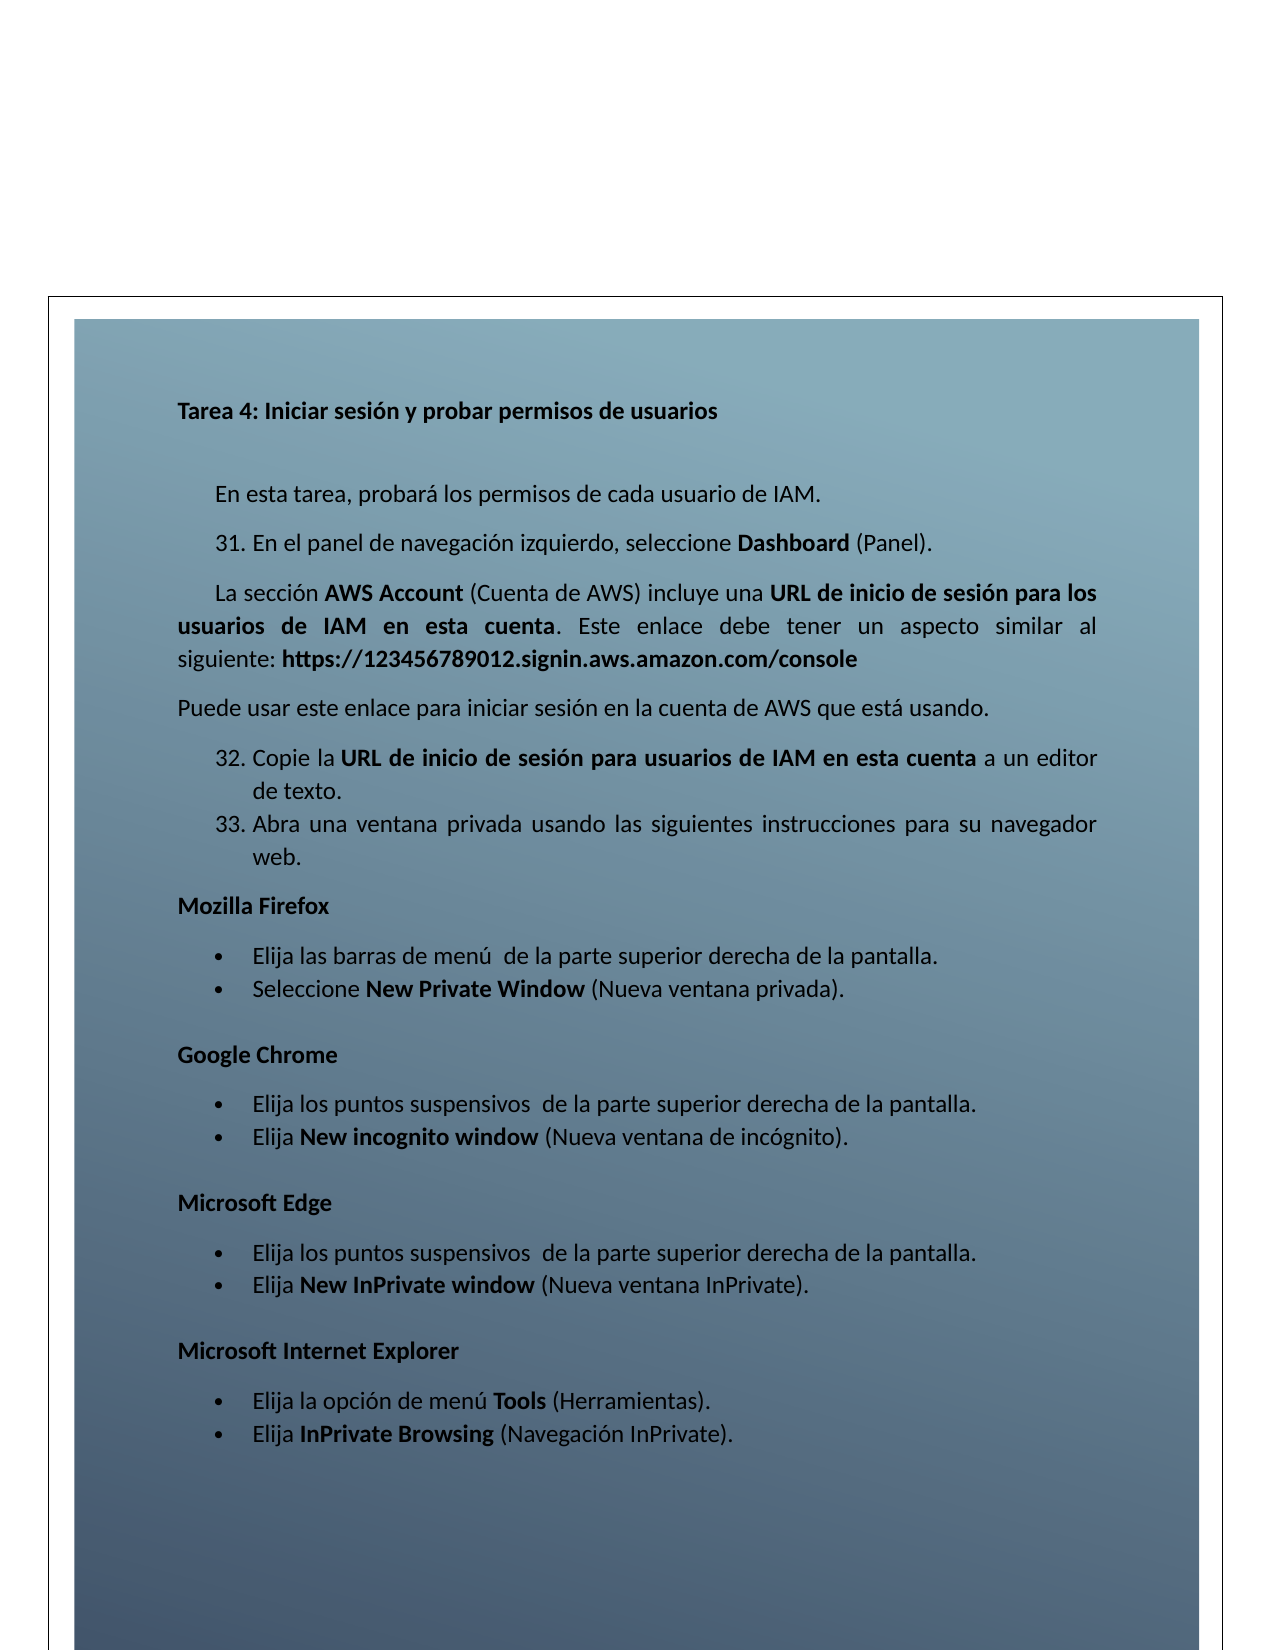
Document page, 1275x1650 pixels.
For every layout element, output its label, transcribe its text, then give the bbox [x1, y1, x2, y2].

picture [74, 319, 1200, 1650]
list En el panel de navegación izquierdo, seleccione Dashboard (Panel). [215, 528, 1098, 558]
text Puede usar este enlace para iniciar sesión en la cuenta de AWS que está usando. [177, 693, 1098, 723]
list Elija InPrivate Browsing (Navegación InPrivate). [215, 1418, 1098, 1448]
text Microsoft Edge [177, 1187, 1098, 1218]
text Google Chrome [177, 1039, 1098, 1069]
list Elija los puntos suspensivos de la parte superior derecha de la pantalla. [215, 1088, 1098, 1119]
list Elija las barras de menú de la parte superior derecha de la pantalla. [215, 940, 1098, 971]
list Copie la URL de inicio de sesión para usuarios de IAM en esta cuenta a un editor de texto. [215, 742, 1098, 806]
list Elija los puntos suspensivos de la parte superior derecha de la pantalla. [215, 1237, 1098, 1267]
list Seleccione New Private Window (Nueva ventana privada). [215, 973, 1098, 1003]
text En esta tarea, probará los permisos de cada usuario de IAM. [177, 478, 1098, 508]
list Abra una ventana privada usando las siguientes instrucciones para su navegador web. [215, 808, 1098, 871]
text Microsoft Internet Explorer [177, 1336, 1098, 1366]
text Mozilla Firefox [177, 891, 1098, 921]
list Elija New InPrivate window (Nueva ventana InPrivate). [215, 1270, 1098, 1300]
list Elija New incognito window (Nueva ventana de incógnito). [215, 1121, 1098, 1152]
text La sección AWS Account (Cuenta de AWS) incluye una URL de inicio de sesión para los usuarios de IAM en esta cuenta. Este enlace debe tener un aspecto similar al siguiente: https://123456789012.signin.aws.amazon.com/console [177, 577, 1098, 673]
list Elija la opción de menú Tools (Herramientas). [215, 1385, 1098, 1416]
text Tarea 4: Iniciar sesión y probar permisos de usuarios [177, 396, 1098, 426]
